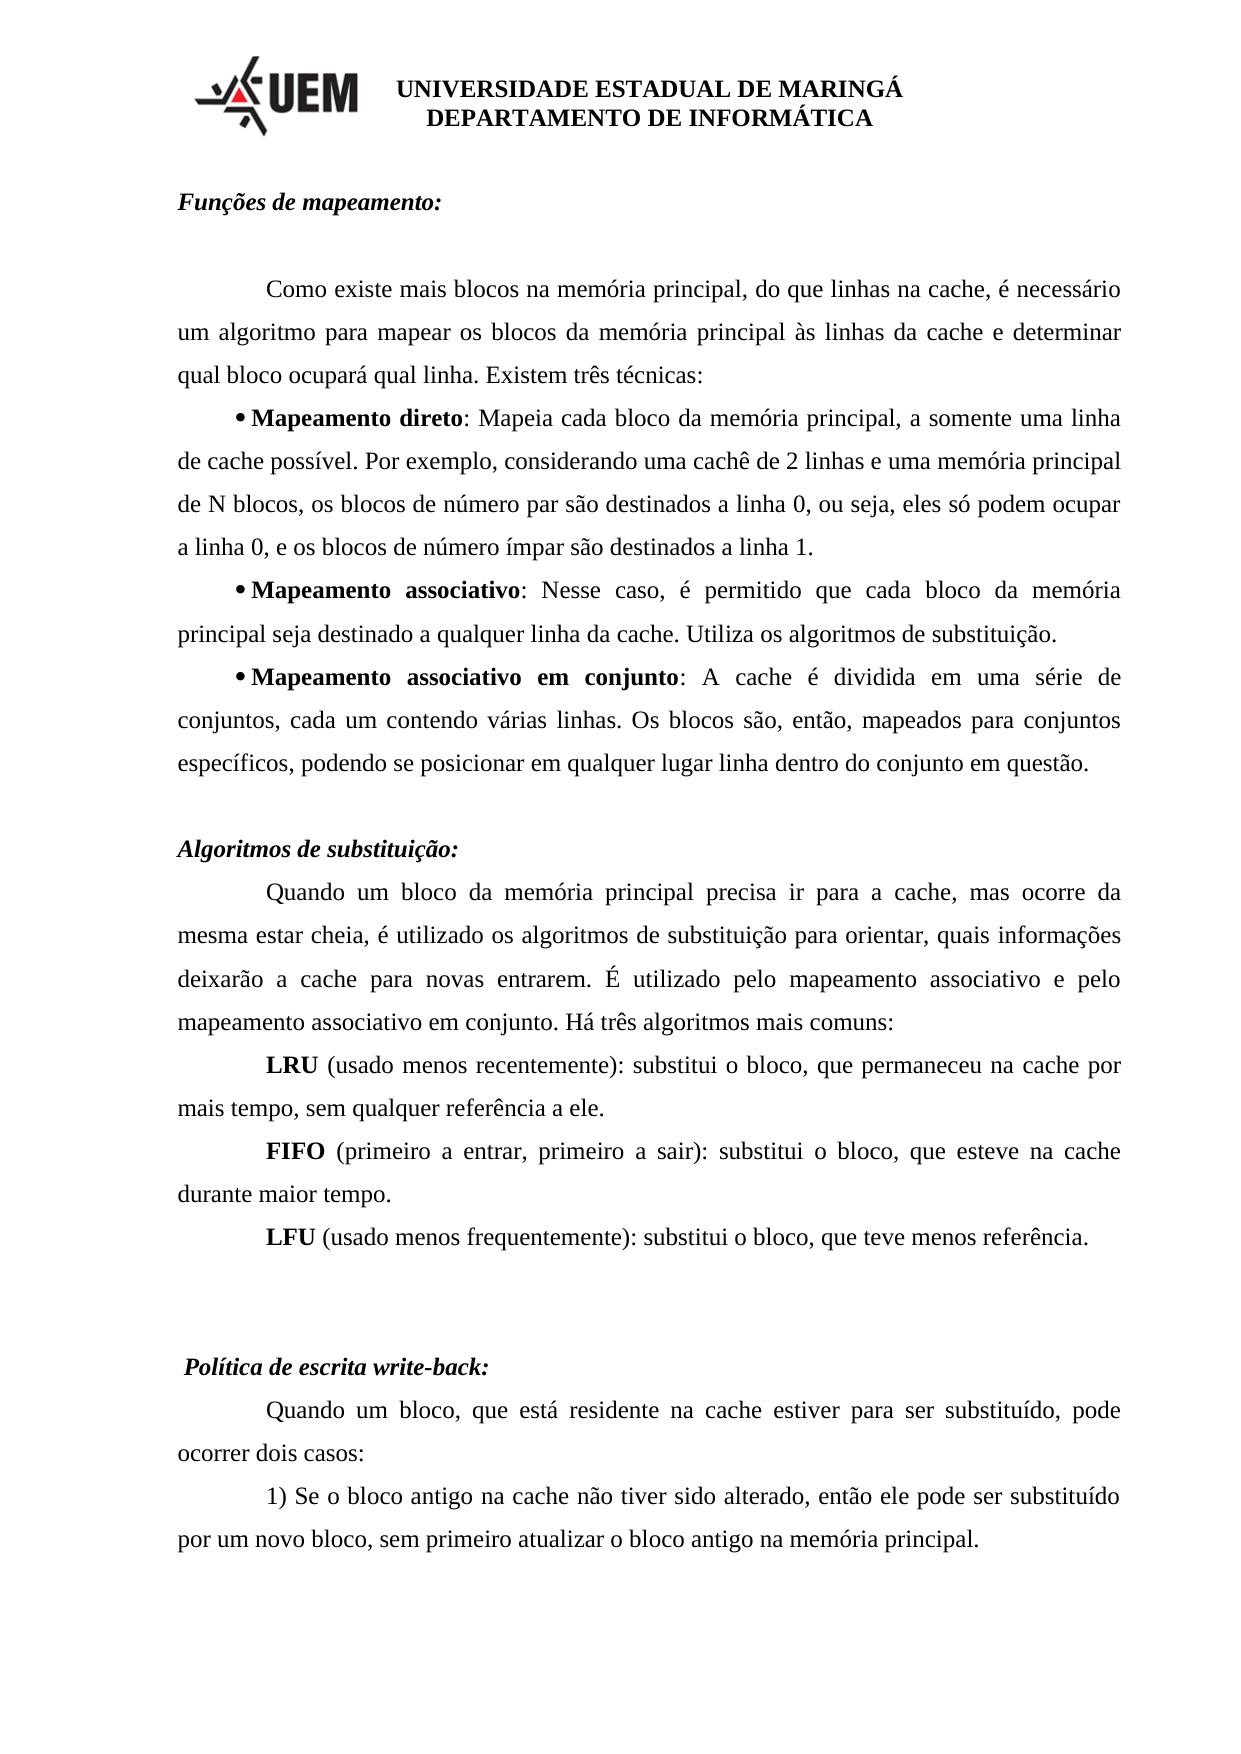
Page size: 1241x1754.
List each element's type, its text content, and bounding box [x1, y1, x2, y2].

text FIFO (primeiro a entrar, primeiro a sair): substitui o bloco, que esteve na cache durante maior tempo. [177, 1136, 1122, 1208]
text LRU (usado menos recentemente): substitui o bloco, que permaneceu na cache por mais tempo, sem qualquer referência a ele. [177, 1050, 1122, 1122]
text Quando um bloco, que está residente na cache estiver para ser substituído, pode ocorrer dois casos: [177, 1395, 1122, 1467]
text Quando um bloco da memória principal precisa ir para a cache, mas ocorre da mesma estar cheia, é utilizado os algoritmos de substituição para orientar, quais informações deixarão a cache para novas entrarem. É utilizado pelo mapeamento associativo e pelo mapeamento associativo em conjunto. Há três algoritmos mais comuns: [177, 877, 1122, 1036]
text Como existe mais blocos na memória principal, do que linhas na cache, é necessário um algoritmo para mapear os blocos da memória principal às linhas da cache e determinar qual bloco ocupará qual linha. Existem três técnicas: [177, 274, 1122, 389]
list Mapeamento associativo em conjunto: A cache é dividida em uma série de conjuntos, cada um contendo várias linhas. Os blocos são, então, mapeados para conjuntos específicos, podendo se posicionar em qualquer lugar linha dentro do conjunto em questão. [177, 662, 1122, 777]
text 1) Se o bloco antigo na cache não tiver sido alterado, então ele pode ser substituído por um novo bloco, sem primeiro atualizar o bloco antigo na memória principal. [177, 1481, 1122, 1553]
text Funções de mapeamento: [177, 187, 1122, 216]
text Algoritmos de substituição: [177, 834, 1122, 863]
text LFU (usado menos frequentemente): substitui o bloco, que teve menos referência. [177, 1222, 1122, 1251]
text Política de escrita write-back: [177, 1352, 1122, 1381]
list Mapeamento direto: Mapeia cada bloco da memória principal, a somente uma linha de cache possível. Por exemplo, considerando uma cachê de 2 linhas e uma memória principal de N blocos, os blocos de número par são destinados a linha 0, ou seja, eles só podem ocupar a linha 0, e os blocos de número ímpar são destinados a linha 1. [177, 403, 1122, 561]
list Mapeamento associativo: Nesse caso, é permitido que cada bloco da memória principal seja destinado a qualquer linha da cache. Utiliza os algoritmos de substituição. [177, 576, 1122, 647]
picture [182, 43, 373, 144]
